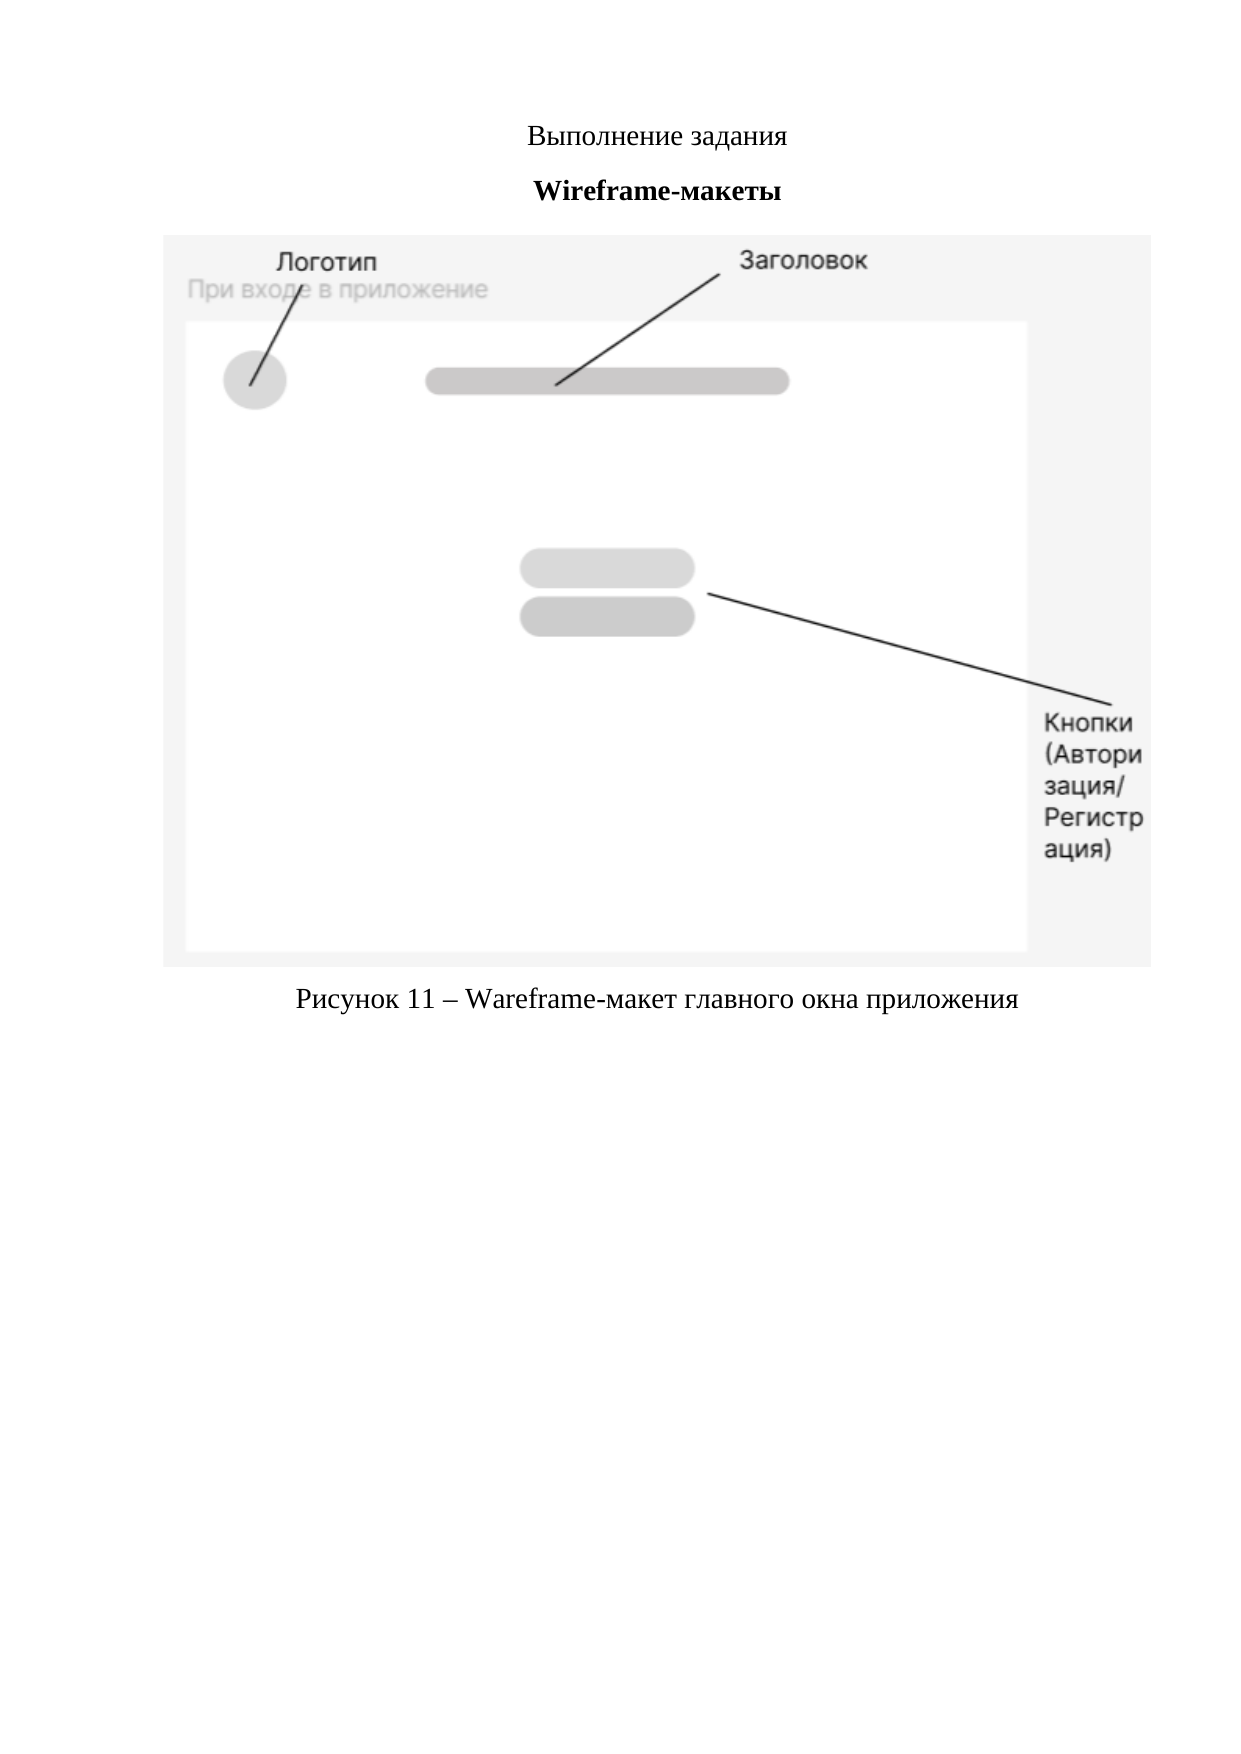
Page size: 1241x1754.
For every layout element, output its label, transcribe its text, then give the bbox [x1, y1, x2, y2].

picture [163, 235, 1151, 967]
text Рисунок 11 – Wareframe-макет главного окна приложения [162, 981, 1152, 1014]
text Выполнение задания [162, 118, 1152, 152]
subtitle Wireframe-макеты [162, 173, 1152, 206]
